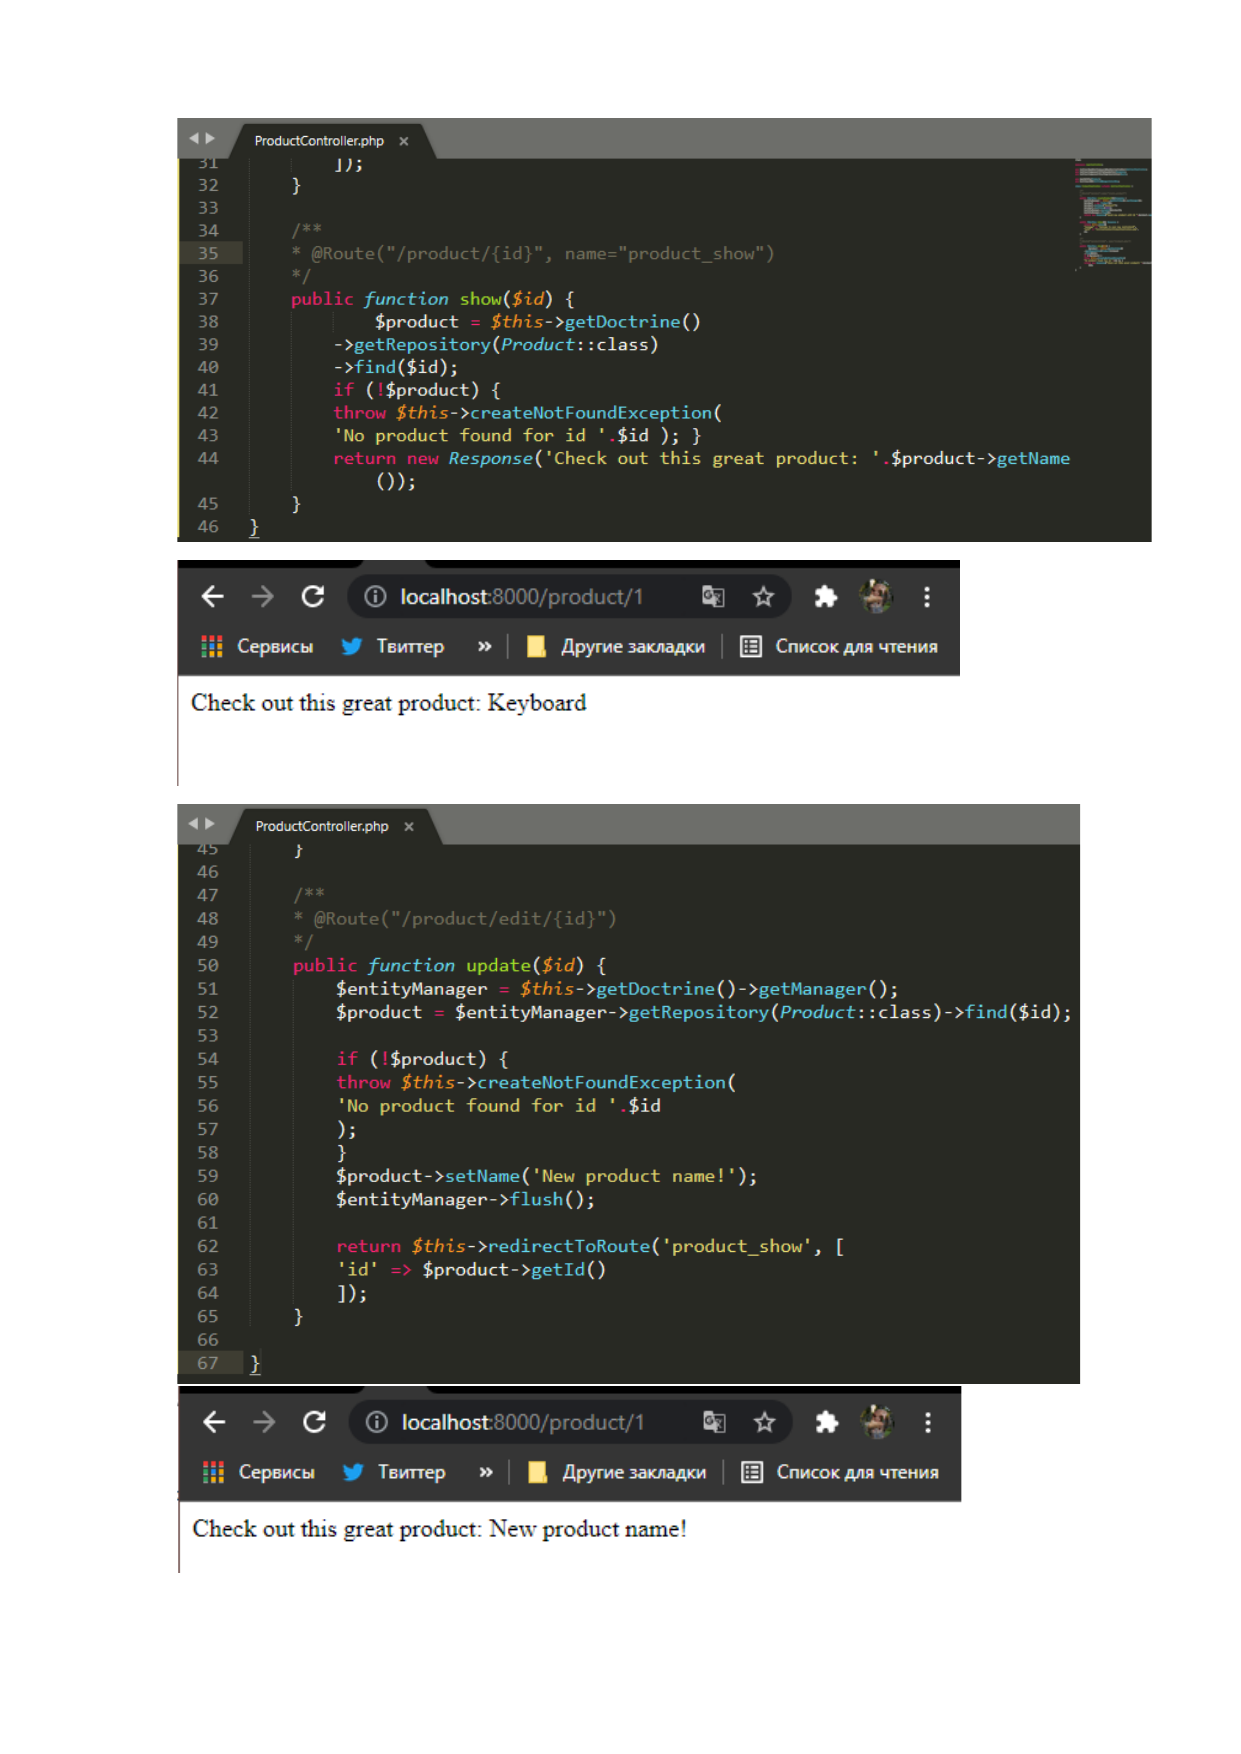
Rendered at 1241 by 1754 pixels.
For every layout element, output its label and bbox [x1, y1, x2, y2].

picture [177, 560, 960, 786]
picture [177, 1386, 962, 1573]
picture [177, 118, 1152, 542]
picture [177, 804, 1081, 1384]
